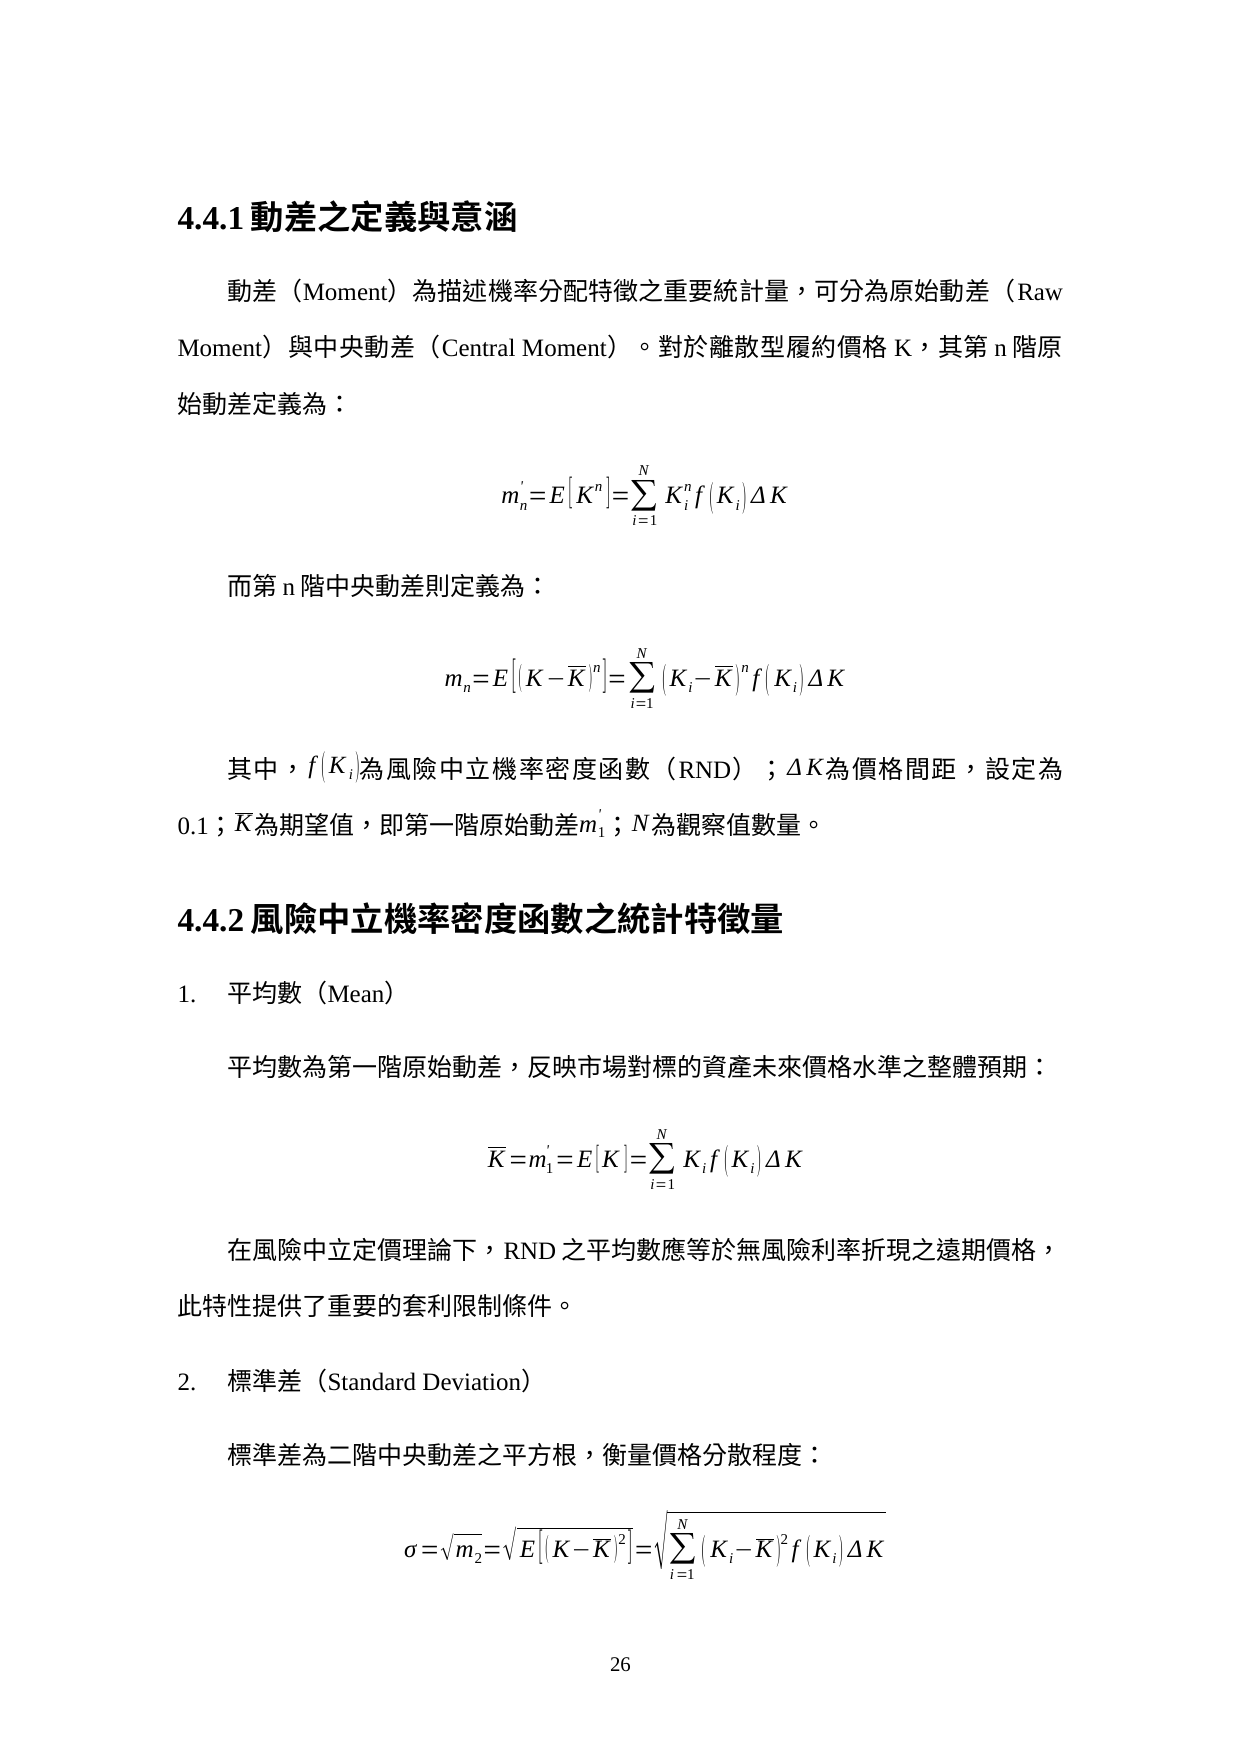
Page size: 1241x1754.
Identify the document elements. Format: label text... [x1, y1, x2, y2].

text 而第n階中央動差則定義為： [177, 566, 1063, 603]
subtitle 4.4.2風險中立機率密度函數之統計特徵量 [177, 879, 1063, 954]
list 平均數（Mean） [177, 973, 1063, 1010]
subtitle 4.4.1動差之定義與意涵 [177, 177, 1063, 252]
text 其中，為風險中立機率密度函數（RND）；為價格間距，設定為0.1；為期望值，即第一階原始動差；為觀察值數量。 [177, 748, 1063, 842]
text 平均數為第一階原始動差，反映市場對標的資產未來價格水準之整體預期： [177, 1047, 1063, 1085]
text 動差（Moment）為描述機率分配特徵之重要統計量，可分為原始動差（Raw Moment）與中央動差（Central Moment）。對於離散型履約價格K，其第n階原始動差定義為： [177, 271, 1063, 421]
text 在風險中立定價理論下，RND之平均數應等於無風險利率折現之遠期價格，此特性提供了重要的套利限制條件。 [177, 1230, 1063, 1323]
list 標準差（Standard Deviation） [177, 1360, 1063, 1398]
text 標準差為二階中央動差之平方根，衡量價格分散程度： [177, 1435, 1063, 1472]
